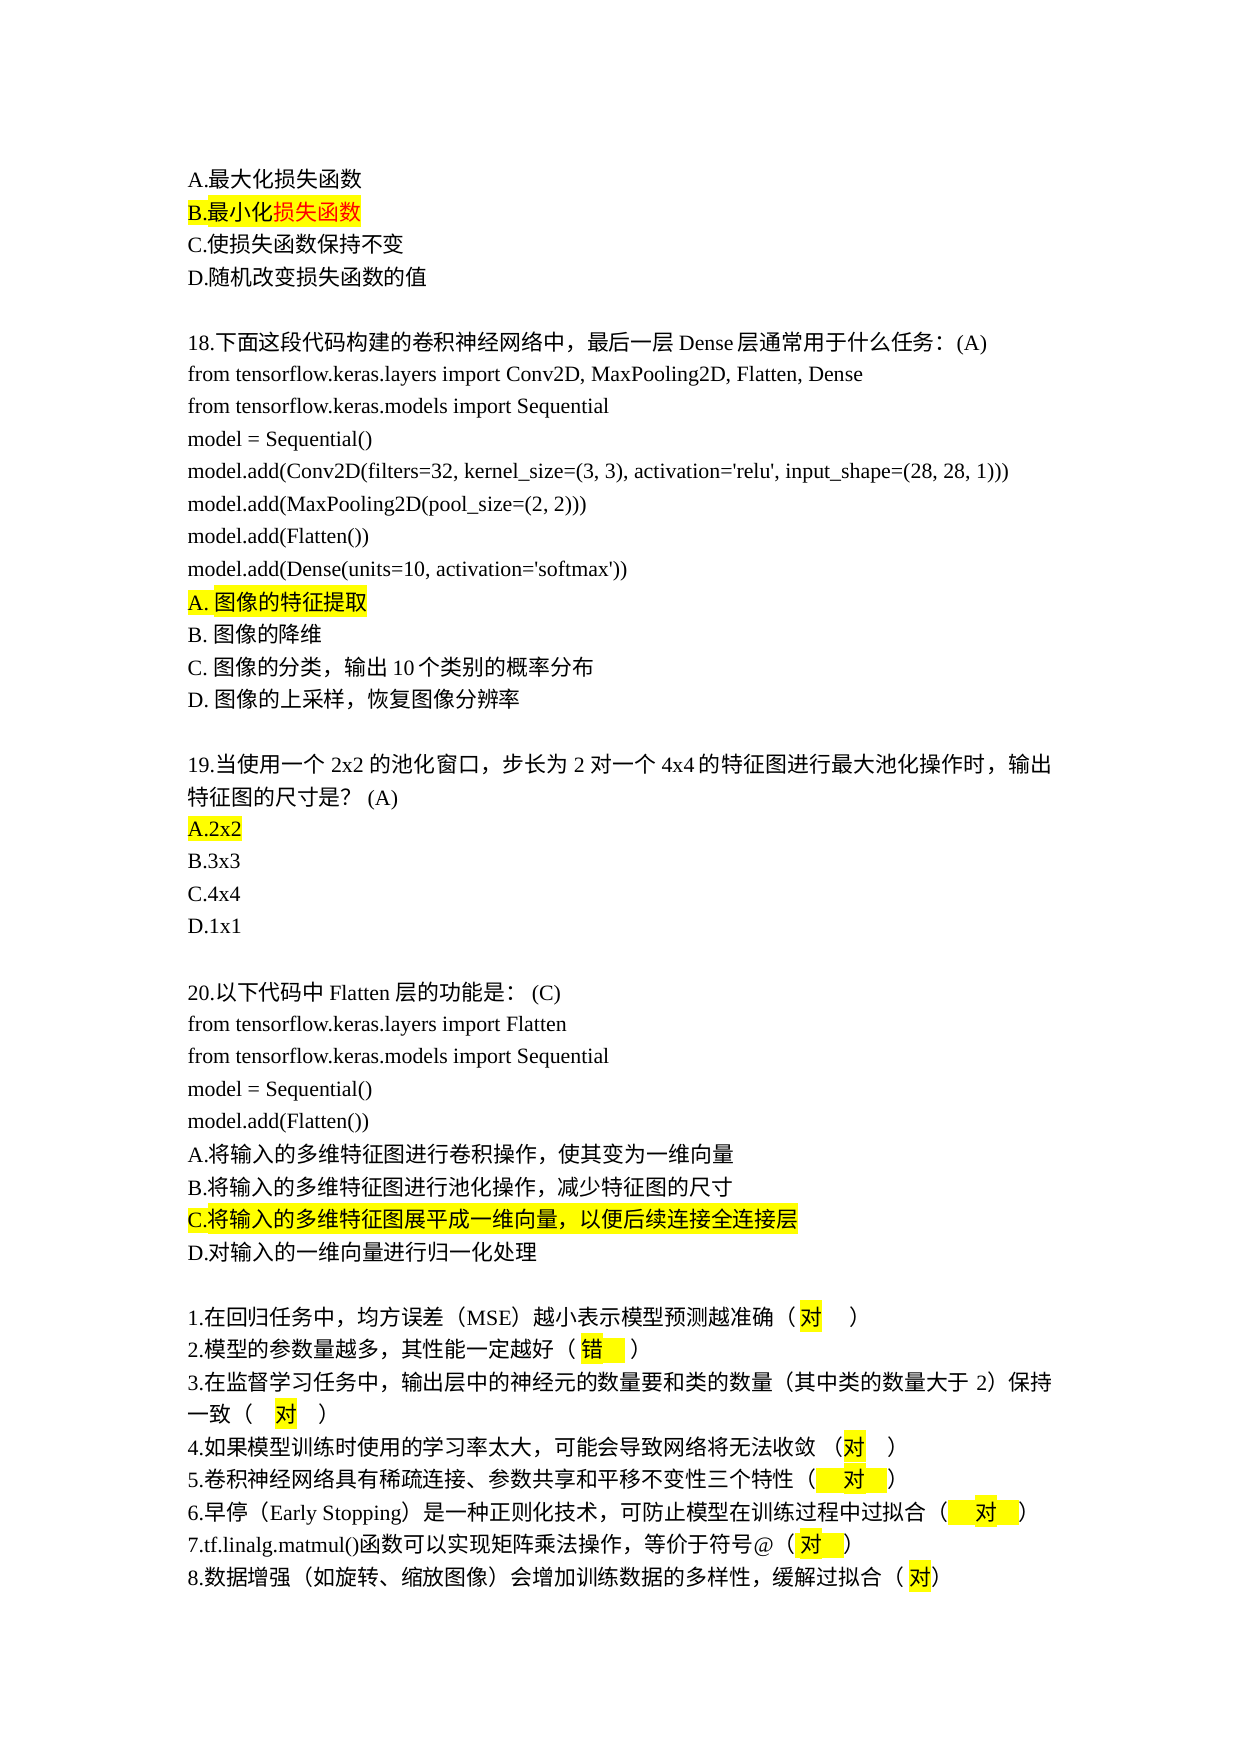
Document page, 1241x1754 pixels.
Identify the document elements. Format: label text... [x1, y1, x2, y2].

text model.add(Flatten()) [187, 1104, 1053, 1137]
text 20.以下代码中 Flatten 层的功能是： (C) [187, 974, 1053, 1007]
text B. 图像的降维 [187, 617, 1053, 649]
text C. 图像的分类，输出10个类别的概率分布 [187, 649, 1053, 682]
text 8.数据增强（如旋转、缩放图像）会增加训练数据的多样性，缓解过拟合（ 对） [187, 1559, 1053, 1592]
text C.4x4 [187, 877, 1053, 909]
text B.3x3 [187, 844, 1053, 877]
text model = Sequential() [187, 422, 1053, 454]
text model.add(MaxPooling2D(pool_size=(2, 2))) [187, 487, 1053, 519]
text from tensorflow.keras.models import Sequential [187, 1039, 1053, 1072]
text D. 图像的上采样，恢复图像分辨率 [187, 682, 1053, 714]
text 2.模型的参数量越多，其性能一定越好（ 错 ） [187, 1332, 1053, 1364]
text C.将输入的多维特征图展平成一维向量，以便后续连接全连接层 [187, 1202, 1053, 1234]
text model = Sequential() [187, 1072, 1053, 1104]
text B.最小化损失函数 [187, 194, 1053, 227]
text A.2x2 [187, 812, 1053, 844]
text from tensorflow.keras.models import Sequential [187, 389, 1053, 422]
text model.add(Conv2D(filters=32, kernel_size=(3, 3), activation='relu', input_shape=(28, 28, 1))) [187, 454, 1053, 487]
text A. 图像的特征提取 [187, 584, 1053, 617]
text D.对输入的一维向量进行归一化处理 [187, 1234, 1053, 1267]
text model.add(Flatten()) [187, 519, 1053, 552]
text 19.当使用一个 2x2 的池化窗口，步长为 2 对一个4x4的特征图进行最大池化操作时，输出特征图的尺寸是？ (A) [187, 747, 1053, 812]
text B.将输入的多维特征图进行池化操作，减少特征图的尺寸 [187, 1169, 1053, 1202]
text 3.在监督学习任务中，输出层中的神经元的数量要和类的数量（其中类的数量大于2）保持一致（ 对 ） [187, 1364, 1053, 1429]
text 6.早停（Early Stopping）是一种正则化技术，可防止模型在训练过程中过拟合（ 对 ） [187, 1494, 1053, 1527]
text D.随机改变损失函数的值 [187, 259, 1053, 292]
text 4.如果模型训练时使用的学习率太大，可能会导致网络将无法收敛 （ 对 ） [187, 1429, 1053, 1462]
text 18.下面这段代码构建的卷积神经网络中，最后一层Dense层通常用于什么任务：(A) [187, 324, 1053, 357]
text A.最大化损失函数 [187, 162, 1053, 194]
text A.将输入的多维特征图进行卷积操作，使其变为一维向量 [187, 1137, 1053, 1169]
text 7.tf.linalg.matmul()函数可以实现矩阵乘法操作，等价于符号@（ 对 ） [187, 1527, 1053, 1559]
text 5.卷积神经网络具有稀疏连接、参数共享和平移不变性三个特性（ 对 ） [187, 1462, 1053, 1494]
text C.使损失函数保持不变 [187, 227, 1053, 259]
text from tensorflow.keras.layers import Flatten [187, 1007, 1053, 1039]
text D.1x1 [187, 909, 1053, 942]
text 1.在回归任务中，均方误差（MSE）越小表示模型预测越准确（ 对 ） [187, 1299, 1053, 1332]
text model.add(Dense(units=10, activation='softmax')) [187, 552, 1053, 584]
text from tensorflow.keras.layers import Conv2D, MaxPooling2D, Flatten, Dense [187, 357, 1053, 389]
